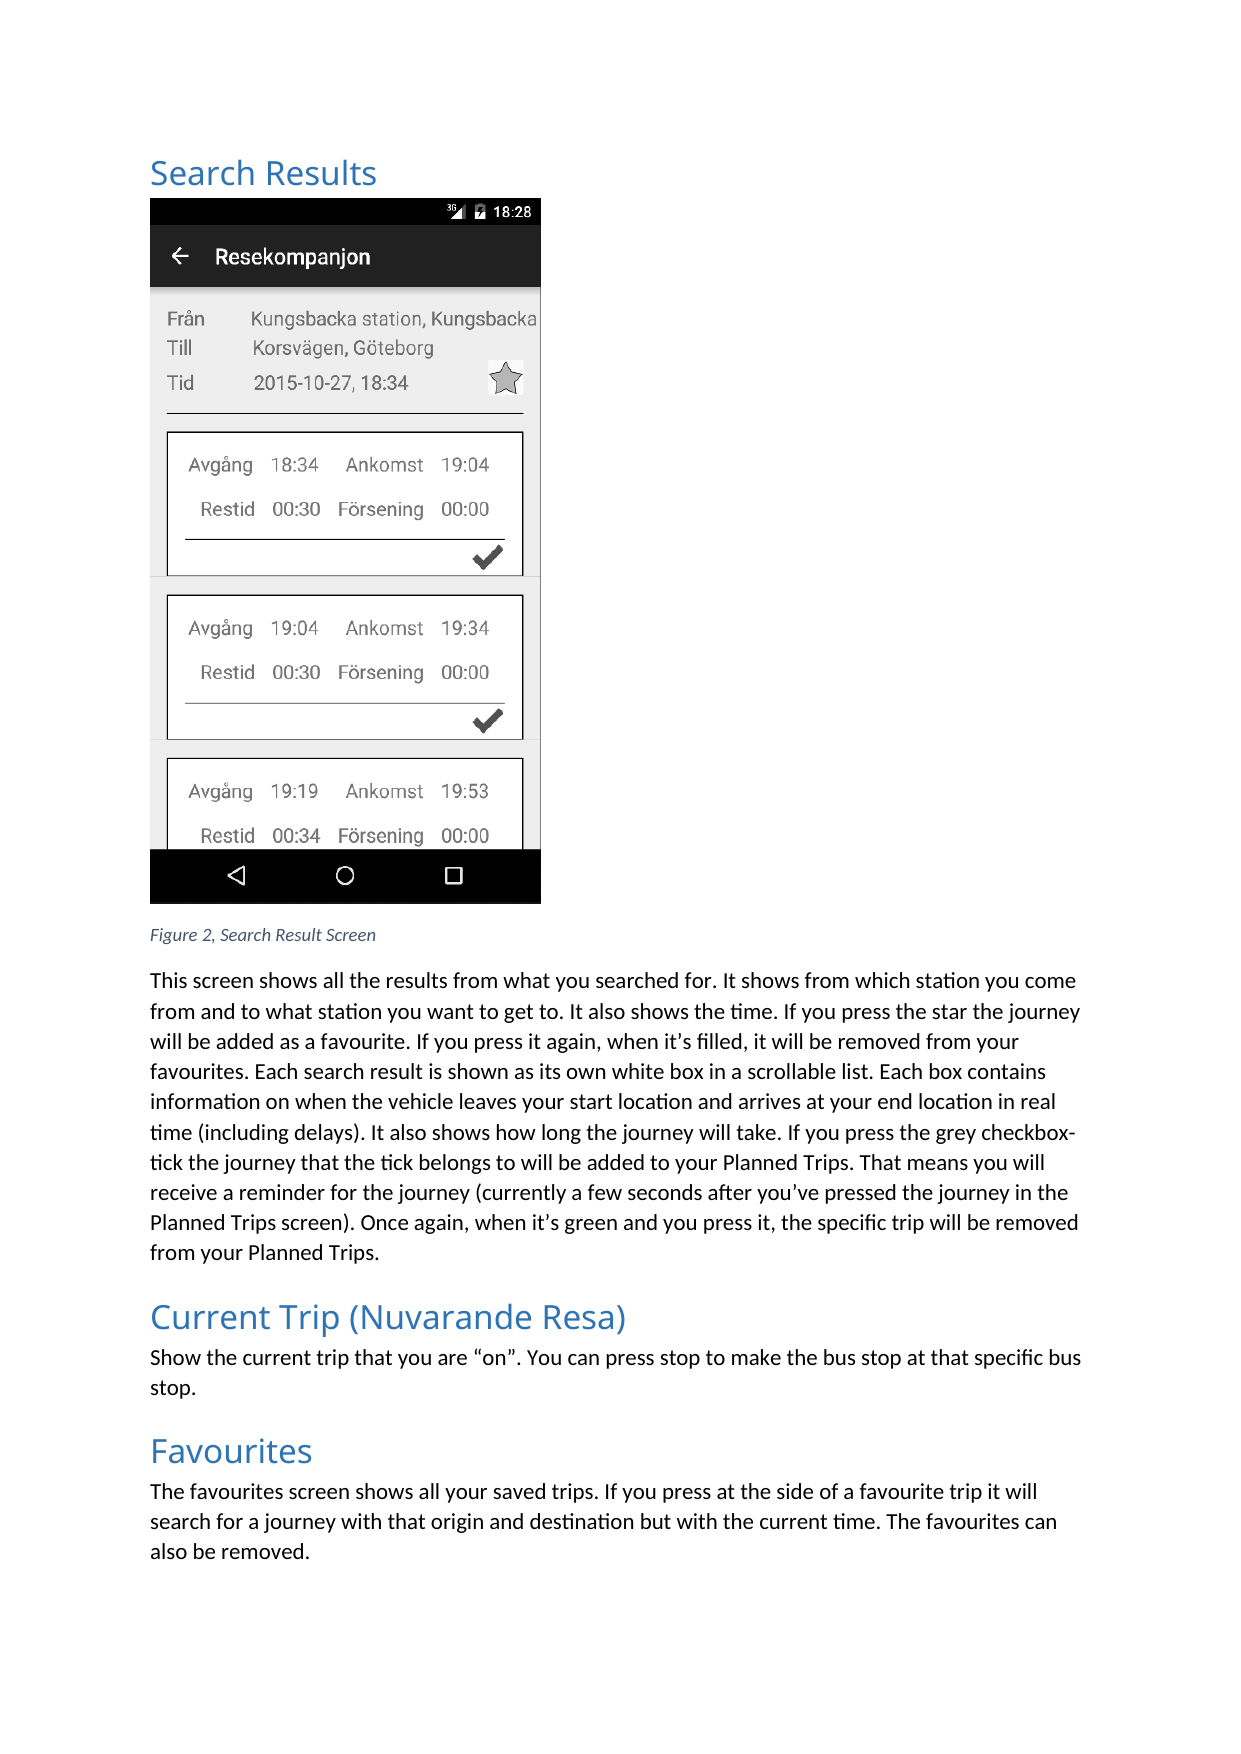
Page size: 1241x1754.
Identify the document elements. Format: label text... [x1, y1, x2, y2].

picture [150, 198, 541, 904]
text Figure 2, Search Result Screen [150, 923, 1090, 946]
subtitle Favourites [150, 1428, 1090, 1473]
text The favourites screen shows all your saved trips. If you press at the side of a favourite trip it will search for a journey with that origin and destination but with the current time. The favourites can also be removed. [150, 1477, 1090, 1566]
text Show the current trip that you are “on”. You can press stop to make the bus stop at that specific bus stop. [150, 1343, 1090, 1401]
subtitle Current Trip (Nuvarande Resa) [150, 1294, 1090, 1339]
text This screen shows all the results from what you searched for. It shows from which station you come from and to what station you want to get to. It also shows the time. If you press the star the journey will be added as a favourite. If you press it again, when it’s filled, it will be removed from your favourites. Each search result is shown as its own white box in a scrollable list. Each box contains information on when the vehicle leaves your start location and arrives at your end location in real time (including delays). It also shows how long the journey will take. If you press the grey checkbox-tick the journey that the tick belongs to will be added to your Planned Trips. That means you will receive a reminder for the journey (currently a few seconds after you’ve pressed the journey in the Planned Trips screen). Once again, when it’s green and you press it, the specific trip will be removed from your Planned Trips. [150, 967, 1090, 1267]
subtitle Search Results [150, 150, 1090, 195]
